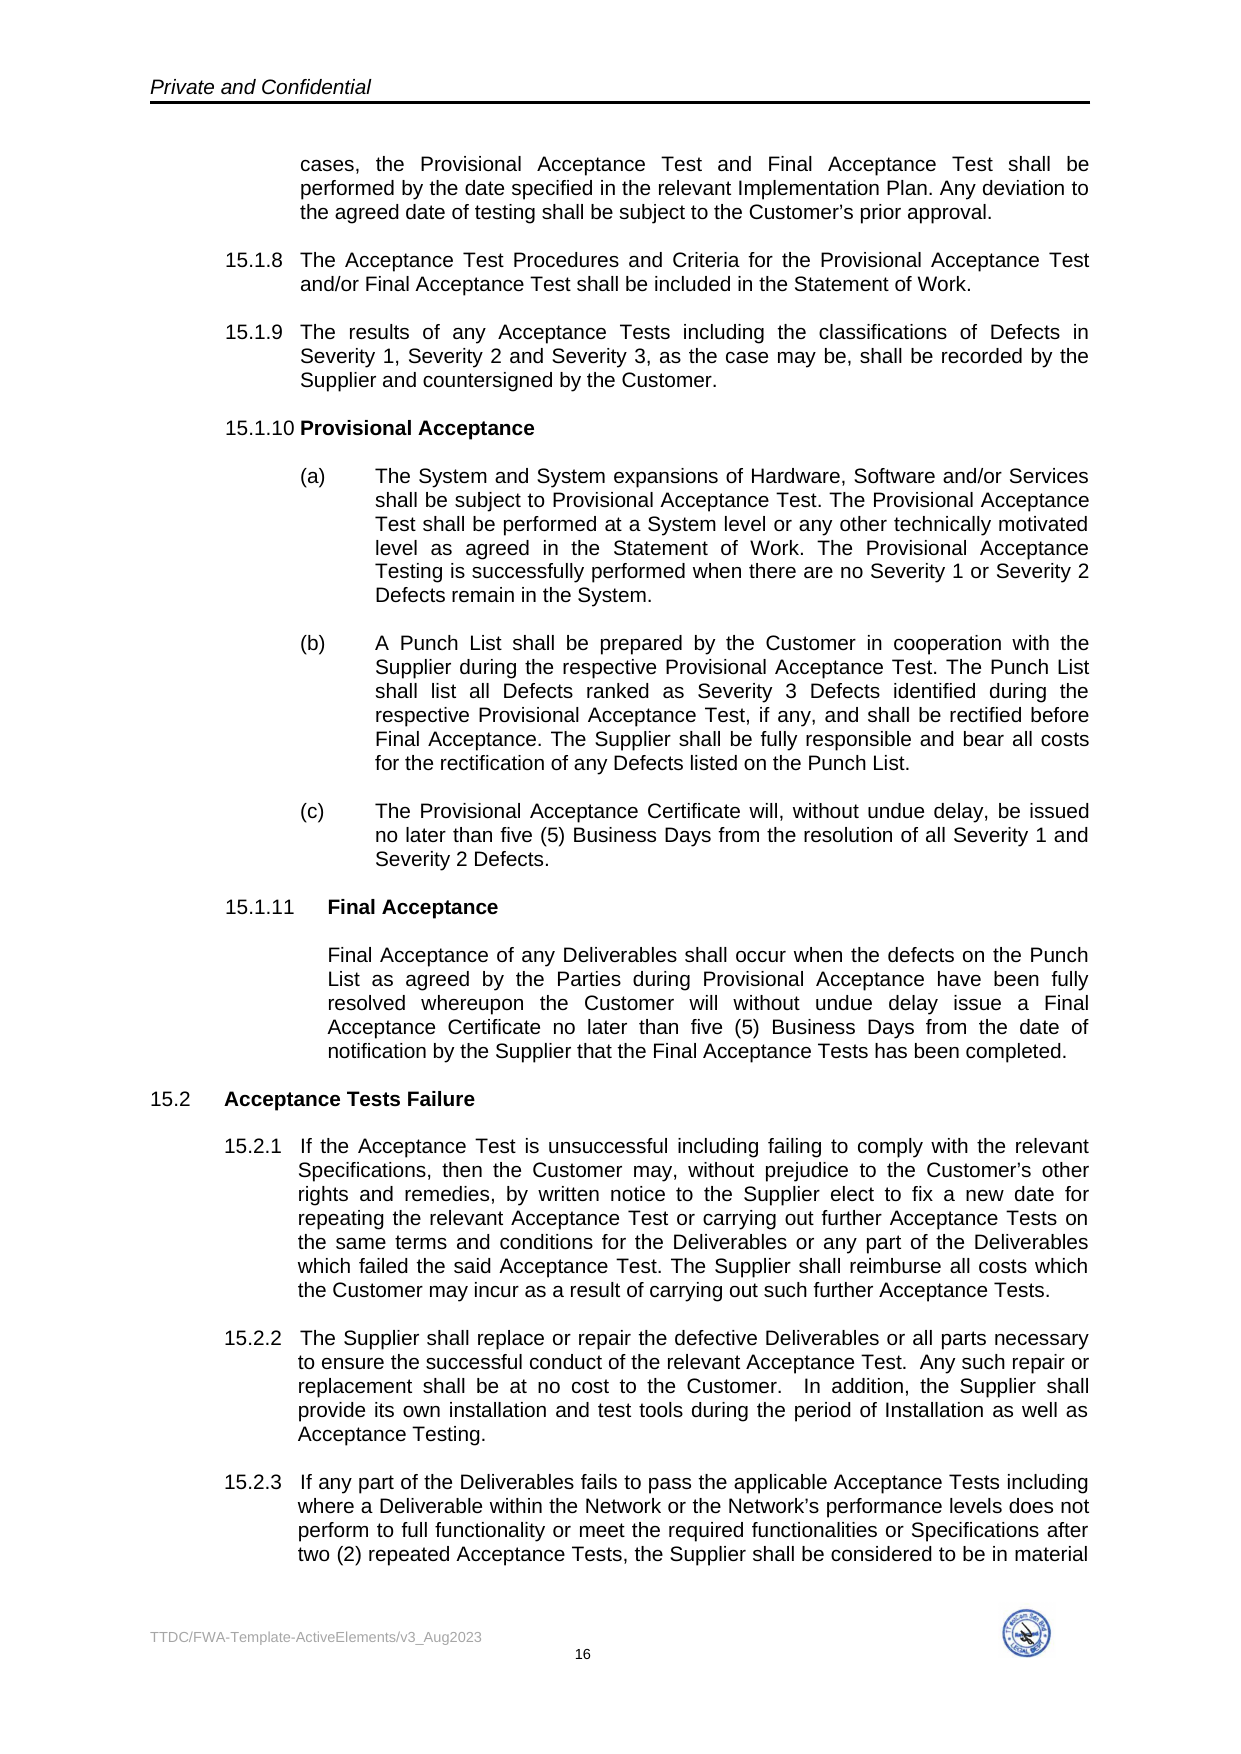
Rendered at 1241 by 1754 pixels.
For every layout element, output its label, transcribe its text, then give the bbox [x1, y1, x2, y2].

text 15.1.10 Provisional Acceptance [225, 416, 1090, 439]
text 15.2 Acceptance Tests Failure [150, 1086, 1090, 1110]
text (b) A Punch List shall be prepared by the Customer in cooperation with the Supplier during the respective Provisional Acceptance Test. The Punch List shall list all Defects ranked as Severity 3 Defects identified during the respective Provisional Acceptance Test, if any, and shall be rectified before Final Acceptance. The Supplier shall be fully responsible and bear all costs for the rectification of any Defects listed on the Punch List. [300, 631, 1090, 775]
text 15.1.11 Final Acceptance [225, 895, 1090, 919]
text Final Acceptance of any Deliverables shall occur when the defects on the Punch List as agreed by the Parties during Provisional Acceptance have been fully resolved whereupon the Customer will without undue delay issue a Final Acceptance Certificate no later than five (5) Business Days from the date of notification by the Supplier that the Final Acceptance Tests has been completed. [327, 943, 1090, 1062]
picture [999, 1603, 1056, 1658]
text 15.2.2 The Supplier shall replace or repair the defective Deliverables or all parts necessary to ensure the successful conduct of the relevant Acceptance Test. Any such repair or replacement shall be at no cost to the Customer. In addition, the Supplier shall provide its own installation and test tools during the period of Installation as well as Acceptance Testing. [224, 1326, 1090, 1446]
text 15.1.9 The results of any Acceptance Tests including the classifications of Defects in Severity 1, Severity 2 and Severity 3, as the case may be, shall be recorded by the Supplier and countersigned by the Customer. [225, 320, 1090, 392]
text (a) The System and System expansions of Hardware, Software and/or Services shall be subject to Provisional Acceptance Test. The Provisional Acceptance Test shall be performed at a System level or any other technically motivated level as agreed in the Statement of Work. The Provisional Acceptance Testing is successfully performed when there are no Severity 1 or Severity 2 Defects remain in the System. [300, 463, 1090, 607]
text 15.1.8 The Acceptance Test Procedures and Criteria for the Provisional Acceptance Test and/or Final Acceptance Test shall be included in the Statement of Work. [225, 248, 1090, 296]
text (c) The Provisional Acceptance Certificate will, without undue delay, be issued no later than five (5) Business Days from the resolution of all Severity 1 and Severity 2 Defects. [300, 799, 1090, 871]
text 15.2.1 If the Acceptance Test is unsuccessful including failing to comply with the relevant Specifications, then the Customer may, without prejudice to the Customer’s other rights and remedies, by written notice to the Supplier elect to fix a new date for repeating the relevant Acceptance Test or carrying out further Acceptance Tests on the same terms and conditions for the Deliverables or any part of the Deliverables which failed the said Acceptance Test. The Supplier shall reimburse all costs which the Customer may incur as a result of carrying out such further Acceptance Tests. [224, 1134, 1090, 1302]
